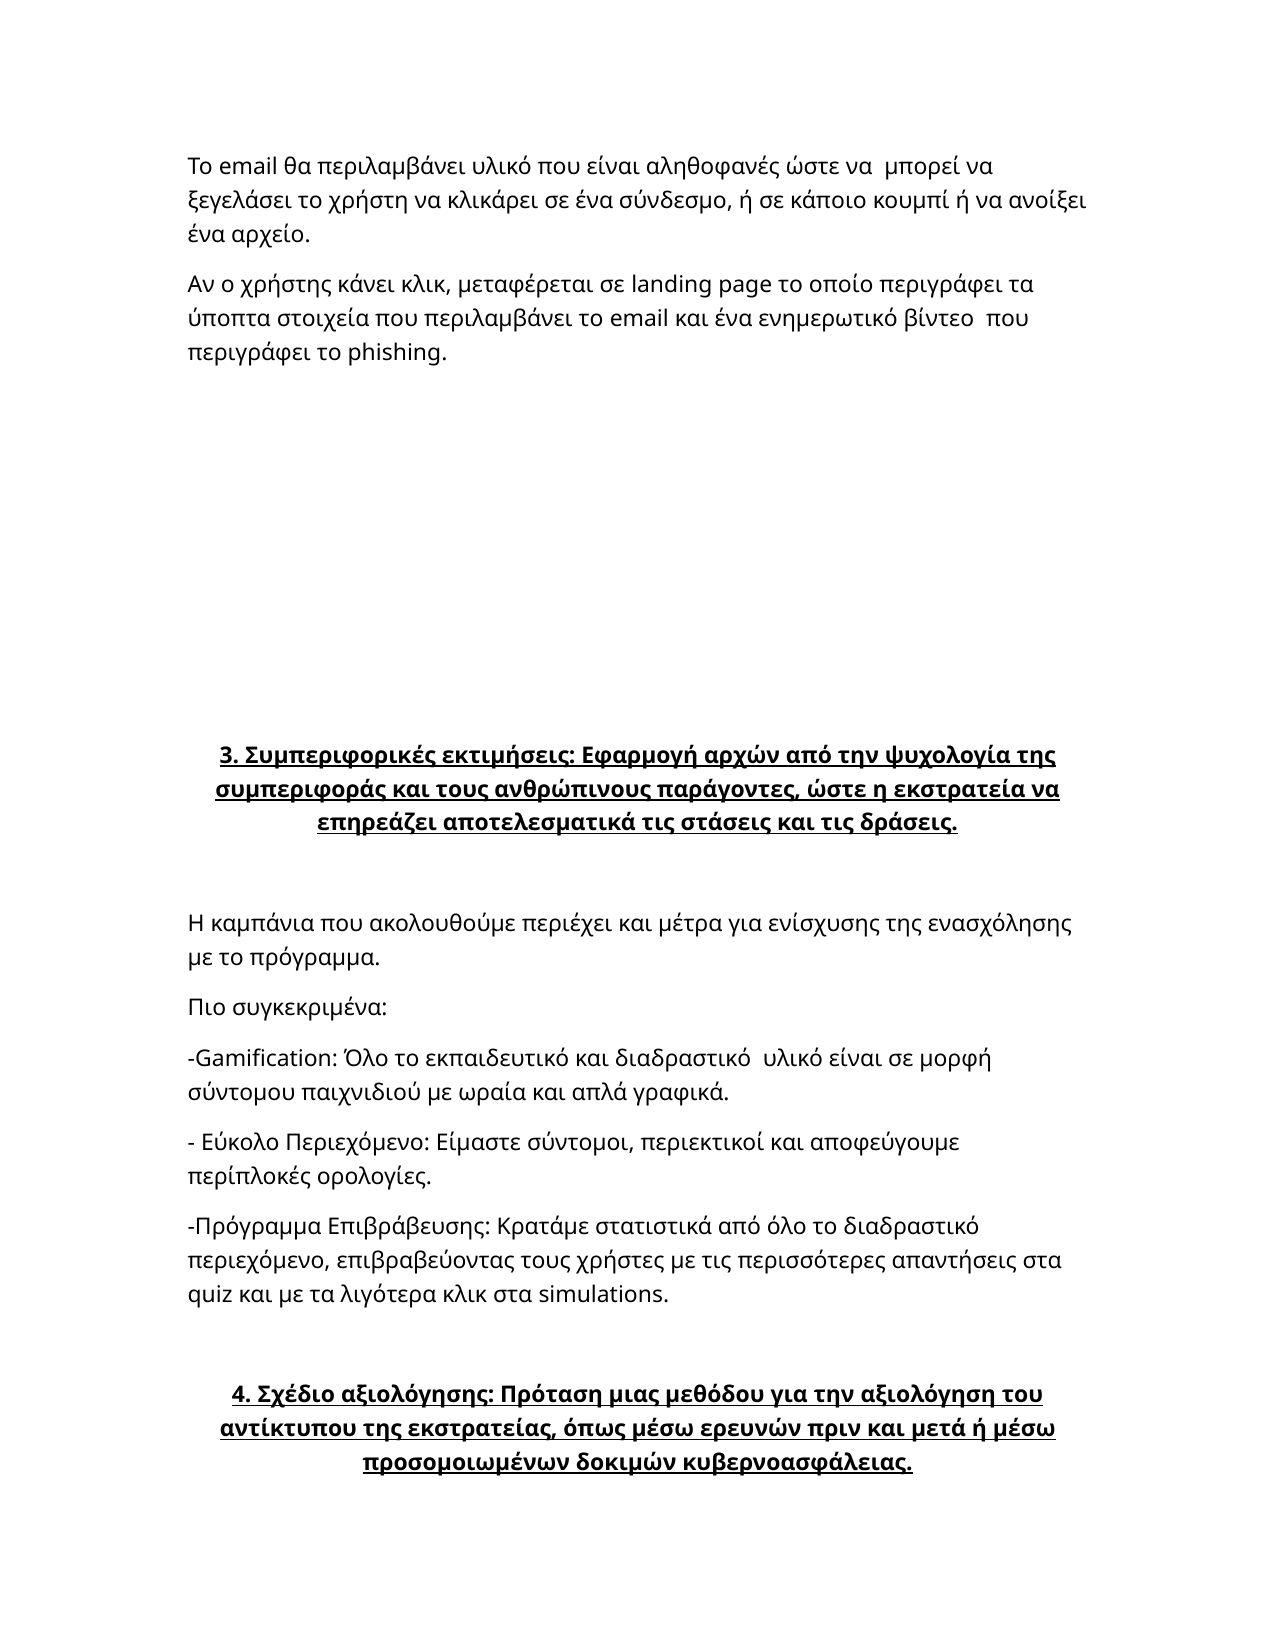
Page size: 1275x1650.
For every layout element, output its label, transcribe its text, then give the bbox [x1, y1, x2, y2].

text 4. Σχέδιο αξιολόγησης: Πρόταση μιας μεθόδου για την αξιολόγηση του αντίκτυπου της εκστρατείας, όπως μέσω ερευνών πριν και μετά ή μέσω προσομοιωμένων δοκιμών κυβερνοασφάλειας. [187, 1378, 1087, 1477]
text Αν ο χρήστης κάνει κλικ, μεταφέρεται σε landing page το οποίο περιγράφει τα ύποπτα στοιχεία που περιλαμβάνει το email και ένα ενημερωτικό βίντεο που περιγράφει το phishing. [187, 268, 1087, 367]
text 3. Συμπεριφορικές εκτιμήσεις: Εφαρμογή αρχών από την ψυχολογία της συμπεριφοράς και τους ανθρώπινους παράγοντες, ώστε η εκστρατεία να επηρεάζει αποτελεσματικά τις στάσεις και τις δράσεις. [187, 739, 1087, 837]
text Η καμπάνια που ακολουθούμε περιέχει και μέτρα για ενίσχυσης της ενασχόλησης με το πρόγραμμα. [187, 907, 1087, 972]
text Πιο συγκεκριμένα: [187, 991, 1087, 1022]
text Το email θα περιλαμβάνει υλικό που είναι αληθοφανές ώστε να μπορεί να ξεγελάσει το χρήστη να κλικάρει σε ένα σύνδεσμο, ή σε κάποιο κουμπί ή να ανοίξει ένα αρχείο. [187, 150, 1087, 249]
text -Gamification: Όλο το εκπαιδευτικό και διαδραστικό υλικό είναι σε μορφή σύντομου παιχνιδιού με ωραία και απλά γραφικά. [187, 1042, 1087, 1107]
text -Πρόγραμμα Επιβράβευσης: Κρατάμε στατιστικά από όλο το διαδραστικό περιεχόμενο, επιβραβεύοντας τους χρήστες με τις περισσότερες απαντήσεις στα quiz και με τα λιγότερα κλικ στα simulations. [187, 1210, 1087, 1309]
text - Εύκολο Περιεχόμενο: Είμαστε σύντομοι, περιεκτικοί και αποφεύγουμε περίπλοκές ορολογίες. [187, 1126, 1087, 1191]
